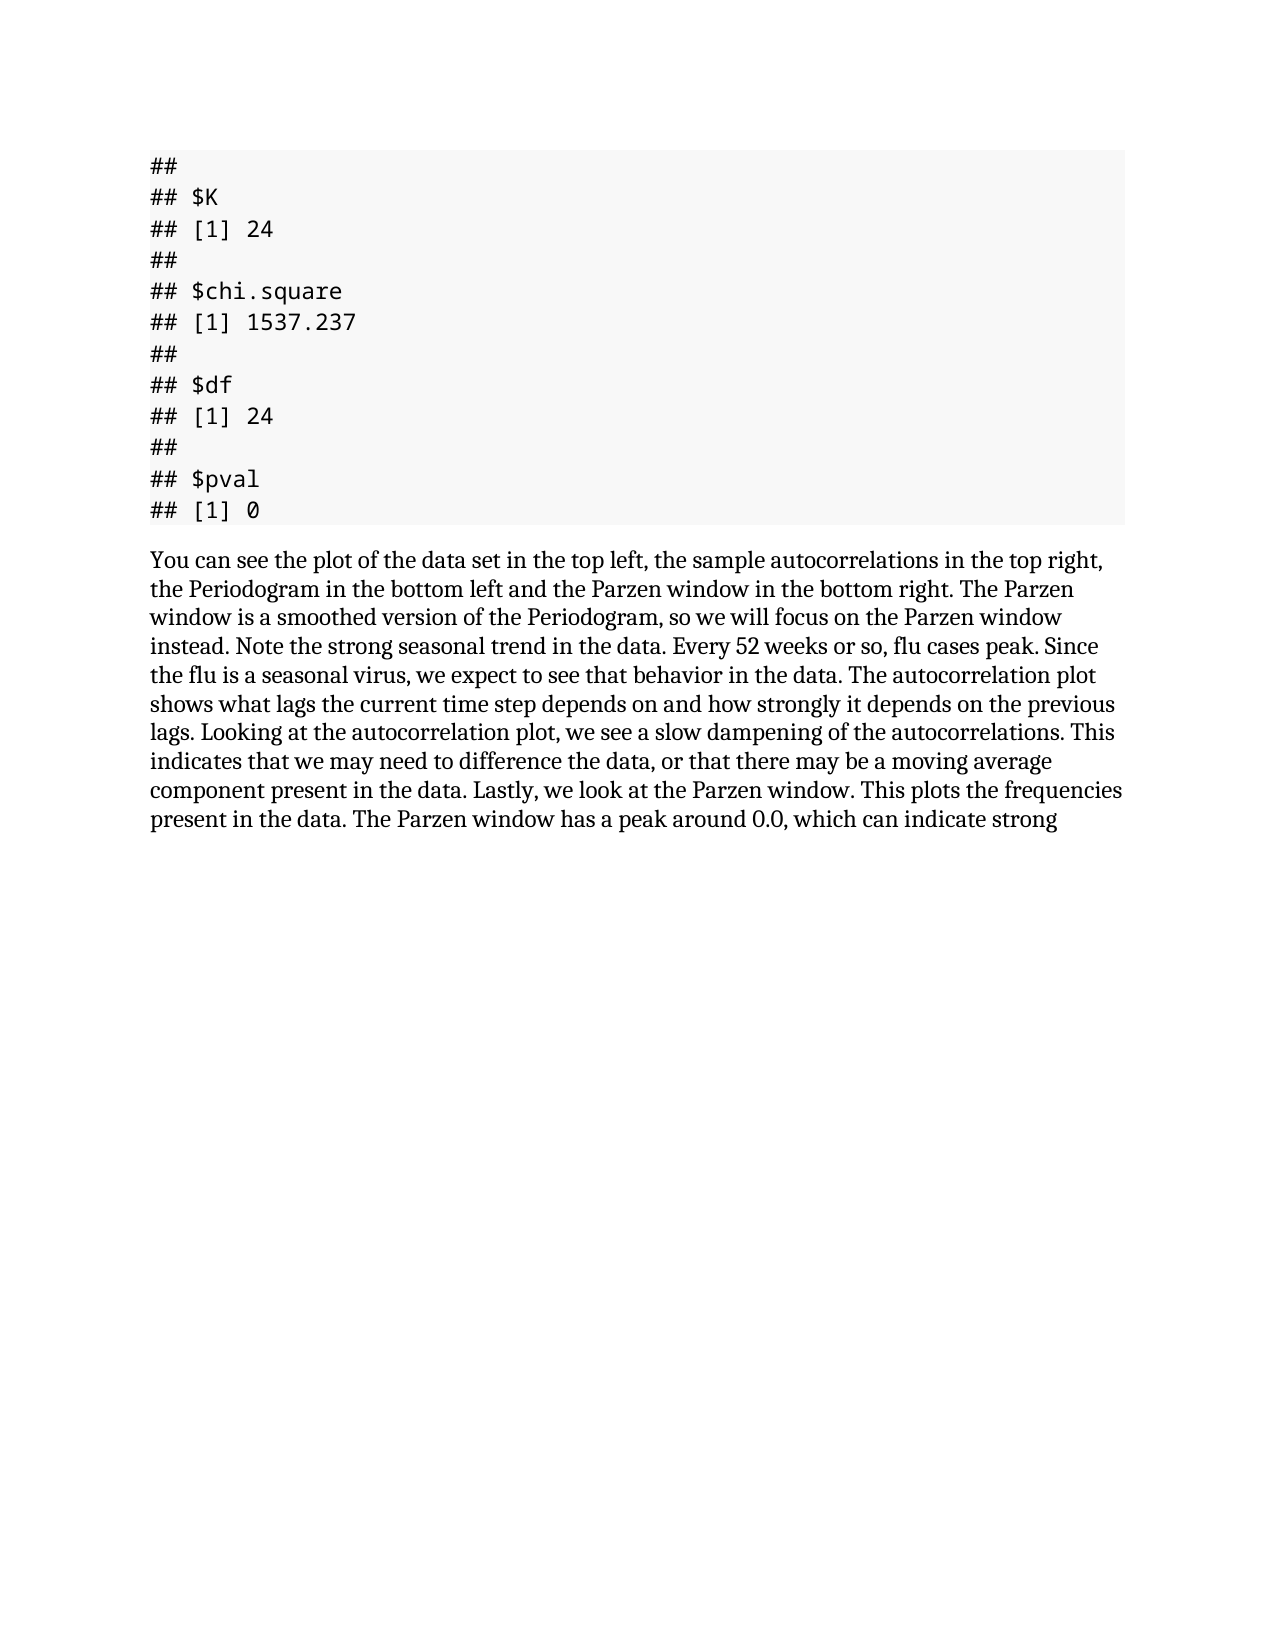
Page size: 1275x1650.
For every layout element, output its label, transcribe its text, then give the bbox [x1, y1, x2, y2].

text You can see the plot of the data set in the top left, the sample autocorrelations in the top right, the Periodogram in the bottom left and the Parzen window in the bottom right. The Parzen window is a smoothed version of the Periodogram, so we will focus on the Parzen window instead. Note the strong seasonal trend in the data. Every 52 weeks or so, flu cases peak. Since the flu is a seasonal virus, we expect to see that behavior in the data. The autocorrelation plot shows what lags the current time step depends on and how strongly it depends on the previous lags. Looking at the autocorrelation plot, we see a slow dampening of the autocorrelations. This indicates that we may need to difference the data, or that there may be a moving average component present in the data. Lastly, we look at the Parzen window. This plots the frequencies present in the data. The Parzen window has a peak around 0.0, which can indicate strong wandering behavior or a possible seasonal trend with a low frequency. [150, 546, 1125, 833]
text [150, 150, 1125, 525]
